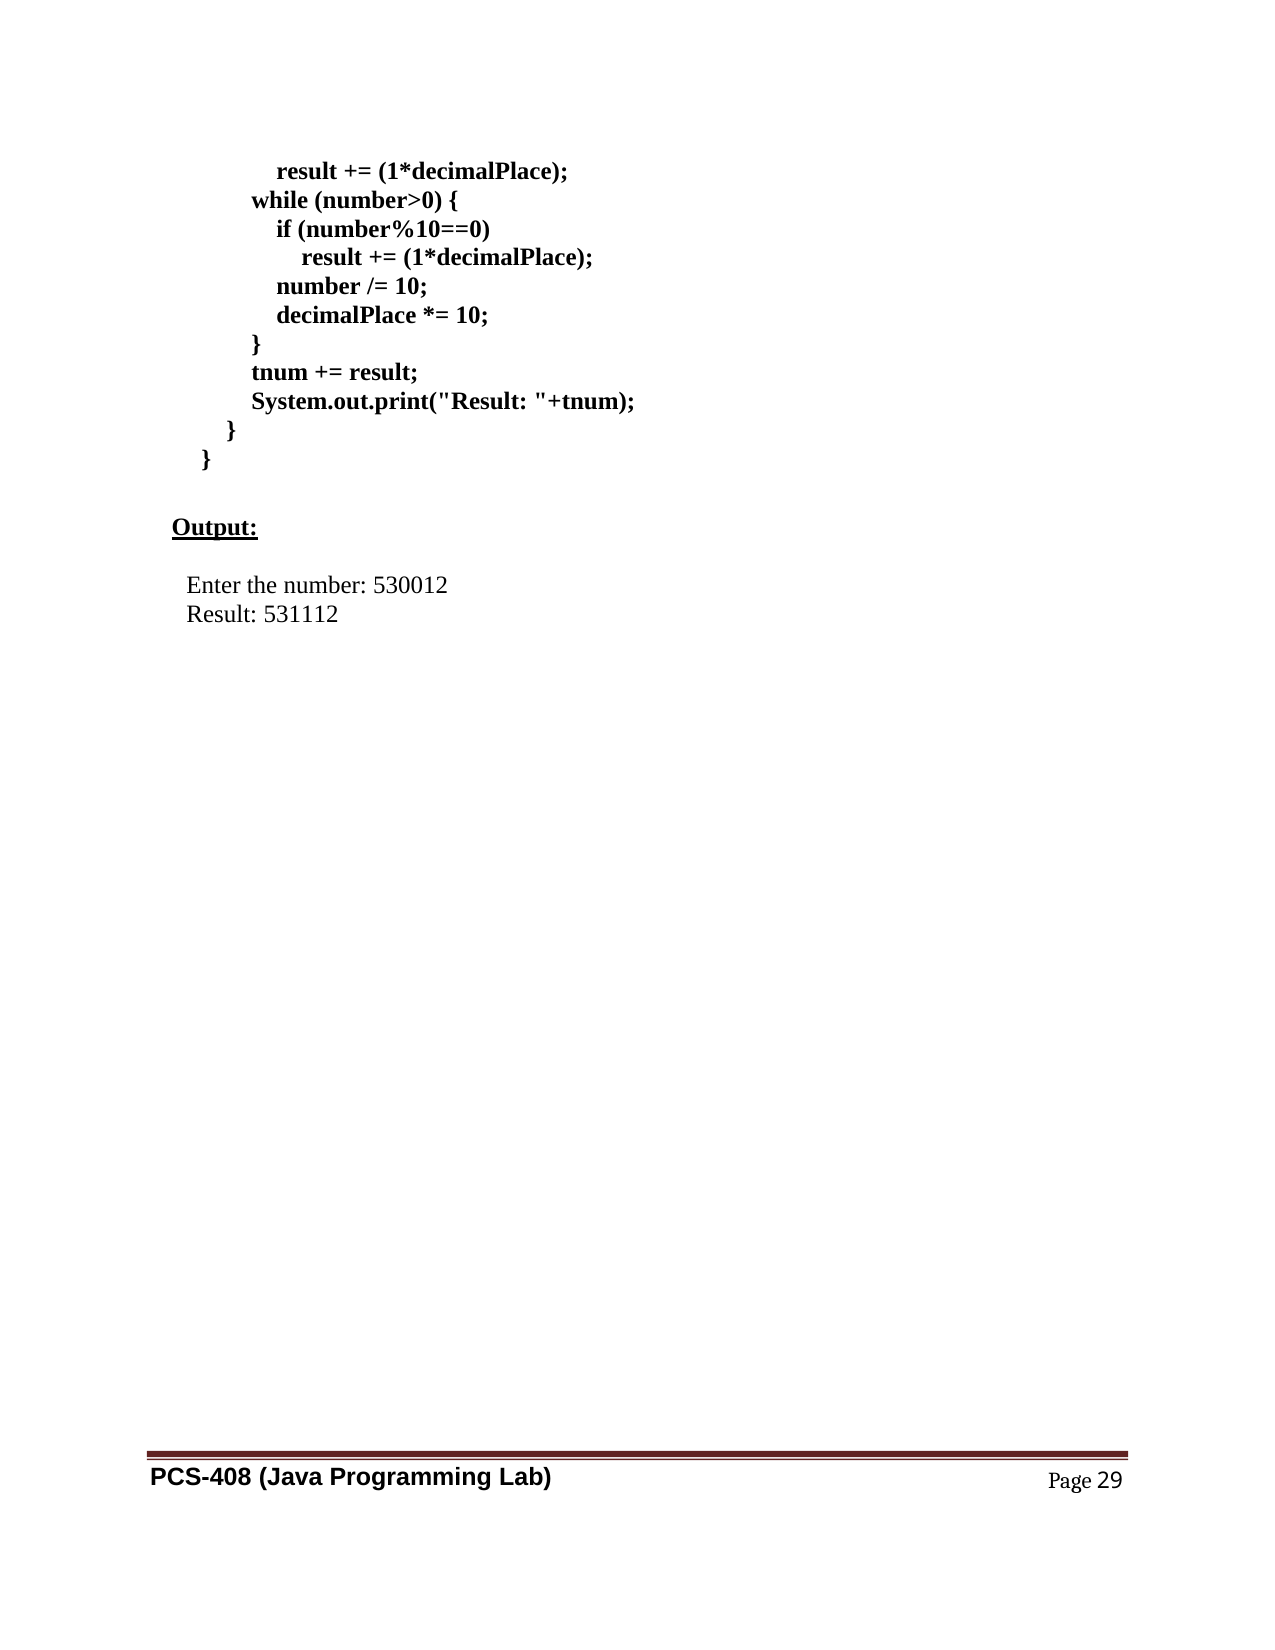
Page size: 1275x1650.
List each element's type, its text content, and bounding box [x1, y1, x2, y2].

text } [201, 415, 1190, 444]
text Result: 531112 [186, 599, 1190, 628]
text } [186, 444, 1190, 472]
text result += (1*decimalPlace); [201, 156, 1190, 185]
subtitle Output: [171, 512, 1190, 541]
text if (number%10==0) [201, 214, 1190, 242]
text tnum += result; [201, 357, 1190, 386]
text decimalPlace *= 10; [201, 300, 1190, 329]
text Enter the number: 530012 [186, 570, 1190, 599]
text result += (1*decimalPlace); [201, 242, 1190, 271]
text while (number>0) { [201, 185, 1190, 214]
text System.out.print("Result: "+tnum); [201, 386, 1190, 415]
text } [201, 329, 1190, 357]
text number /= 10; [201, 271, 1190, 300]
